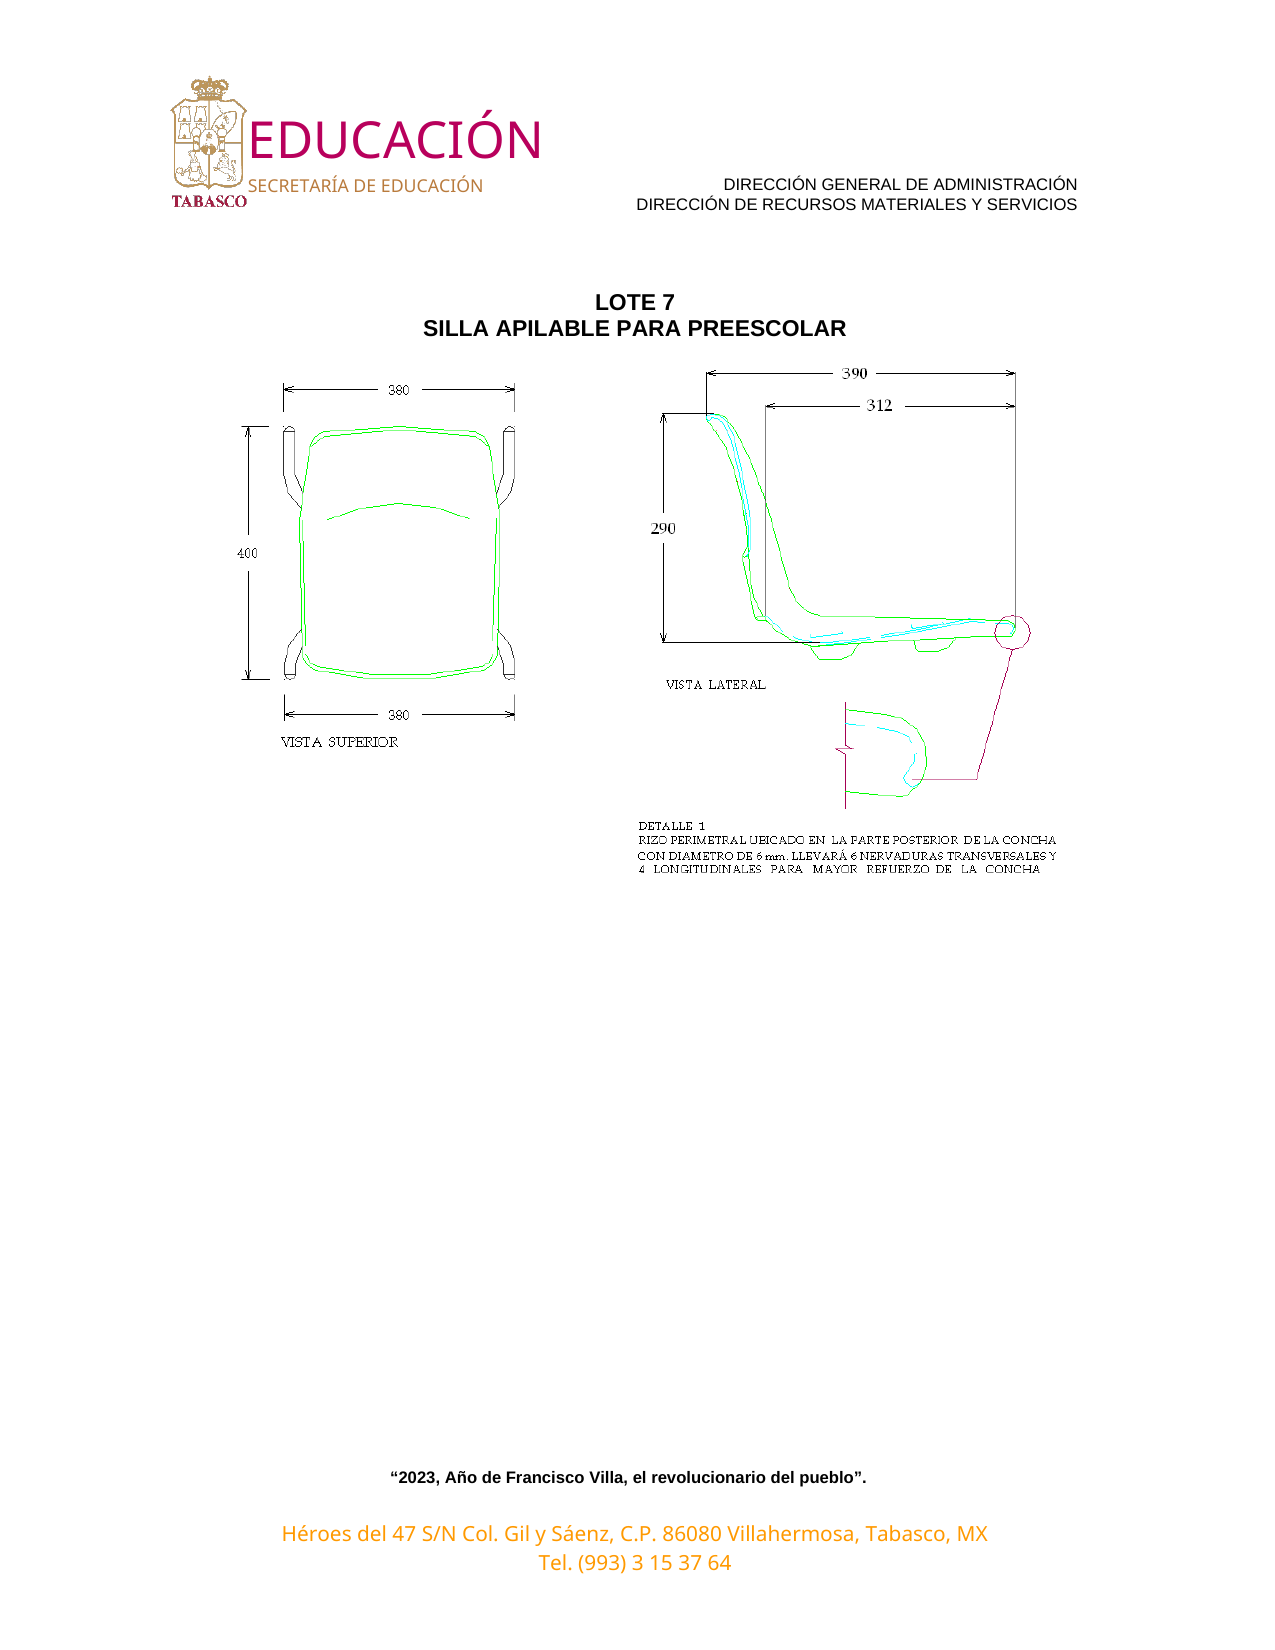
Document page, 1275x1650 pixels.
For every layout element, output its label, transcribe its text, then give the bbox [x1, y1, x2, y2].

text LOTE 7 [192, 289, 1078, 315]
picture [192, 341, 1078, 894]
text SILLA APILABLE PARA PREESCOLAR [192, 315, 1078, 341]
picture [170, 75, 247, 207]
